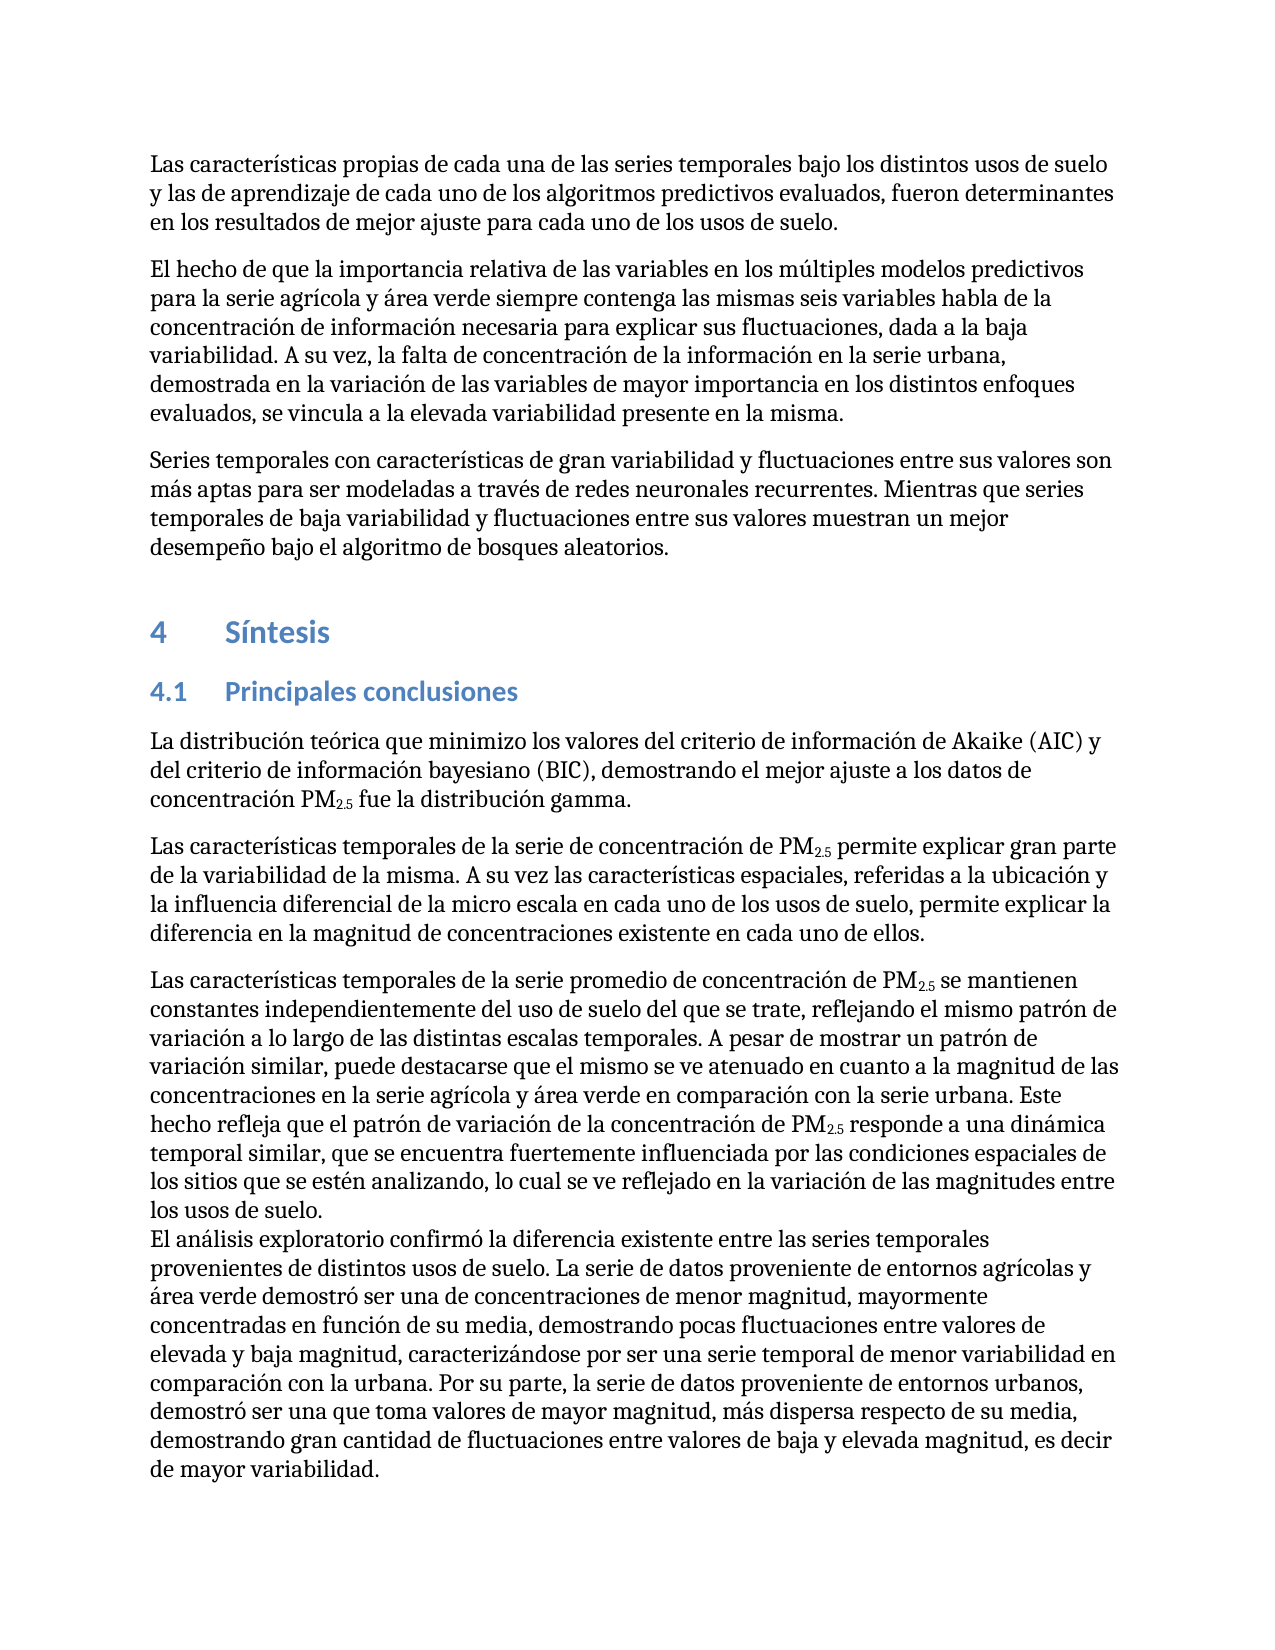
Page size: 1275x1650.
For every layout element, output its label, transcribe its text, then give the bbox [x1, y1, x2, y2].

text Series temporales con características de gran variabilidad y fluctuaciones entre sus valores son más aptas para ser modeladas a través de redes neuronales recurrentes. Mientras que series temporales de baja variabilidad y fluctuaciones entre sus valores muestran un mejor desempeño bajo el algoritmo de bosques aleatorios. [150, 446, 1125, 561]
subtitle 4 Síntesis [150, 611, 1125, 652]
text Las características propias de cada una de las series temporales bajo los distintos usos de suelo y las de aprendizaje de cada uno de los algoritmos predictivos evaluados, fueron determinantes en los resultados de mejor ajuste para cada uno de los usos de suelo. [150, 150, 1125, 236]
text La distribución teórica que minimizo los valores del criterio de información de Akaike (AIC) y del criterio de información bayesiano (BIC), demostrando el mejor ajuste a los datos de concentración PM2.5 fue la distribución gamma. [150, 727, 1125, 813]
text Las características temporales de la serie promedio de concentración de PM2.5 se mantienen constantes independientemente del uso de suelo del que se trate, reflejando el mismo patrón de variación a lo largo de las distintas escalas temporales. A pesar de mostrar un patrón de variación similar, puede destacarse que el mismo se ve atenuado en cuanto a la magnitud de las concentraciones en la serie agrícola y área verde en comparación con la serie urbana. Este hecho refleja que el patrón de variación de la concentración de PM2.5 responde a una dinámica temporal similar, que se encuentra fuertemente influenciada por las condiciones espaciales de los sitios que se estén analizando, lo cual se ve reflejado en la variación de las magnitudes entre los usos de suelo. El análisis exploratorio confirmó la diferencia existente entre las series temporales provenientes de distintos usos de suelo. La serie de datos proveniente de entornos agrícolas y área verde demostró ser una de concentraciones de menor magnitud, mayormente concentradas en función de su media, demostrando pocas fluctuaciones entre valores de elevada y baja magnitud, caracterizándose por ser una serie temporal de menor variabilidad en comparación con la urbana. Por su parte, la serie de datos proveniente de entornos urbanos, demostró ser una que toma valores de mayor magnitud, más dispersa respecto de su media, demostrando gran cantidad de fluctuaciones entre valores de baja y elevada magnitud, es decir de mayor variabilidad. [150, 966, 1125, 1483]
text El hecho de que la importancia relativa de las variables en los múltiples modelos predictivos para la serie agrícola y área verde siempre contenga las mismas seis variables habla de la concentración de información necesaria para explicar sus fluctuaciones, dada a la baja variabilidad. A su vez, la falta de concentración de la información en la serie urbana, demostrada en la variación de las variables de mayor importancia en los distintos enfoques evaluados, se vincula a la elevada variabilidad presente en la misma. [150, 255, 1125, 427]
text Las características temporales de la serie de concentración de PM2.5 permite explicar gran parte de la variabilidad de la misma. A su vez las características espaciales, referidas a la ubicación y la influencia diferencial de la micro escala en cada uno de los usos de suelo, permite explicar la diferencia en la magnitud de concentraciones existente en cada uno de ellos. [150, 832, 1125, 947]
subtitle 4.1 Principales conclusiones [150, 673, 1125, 708]
